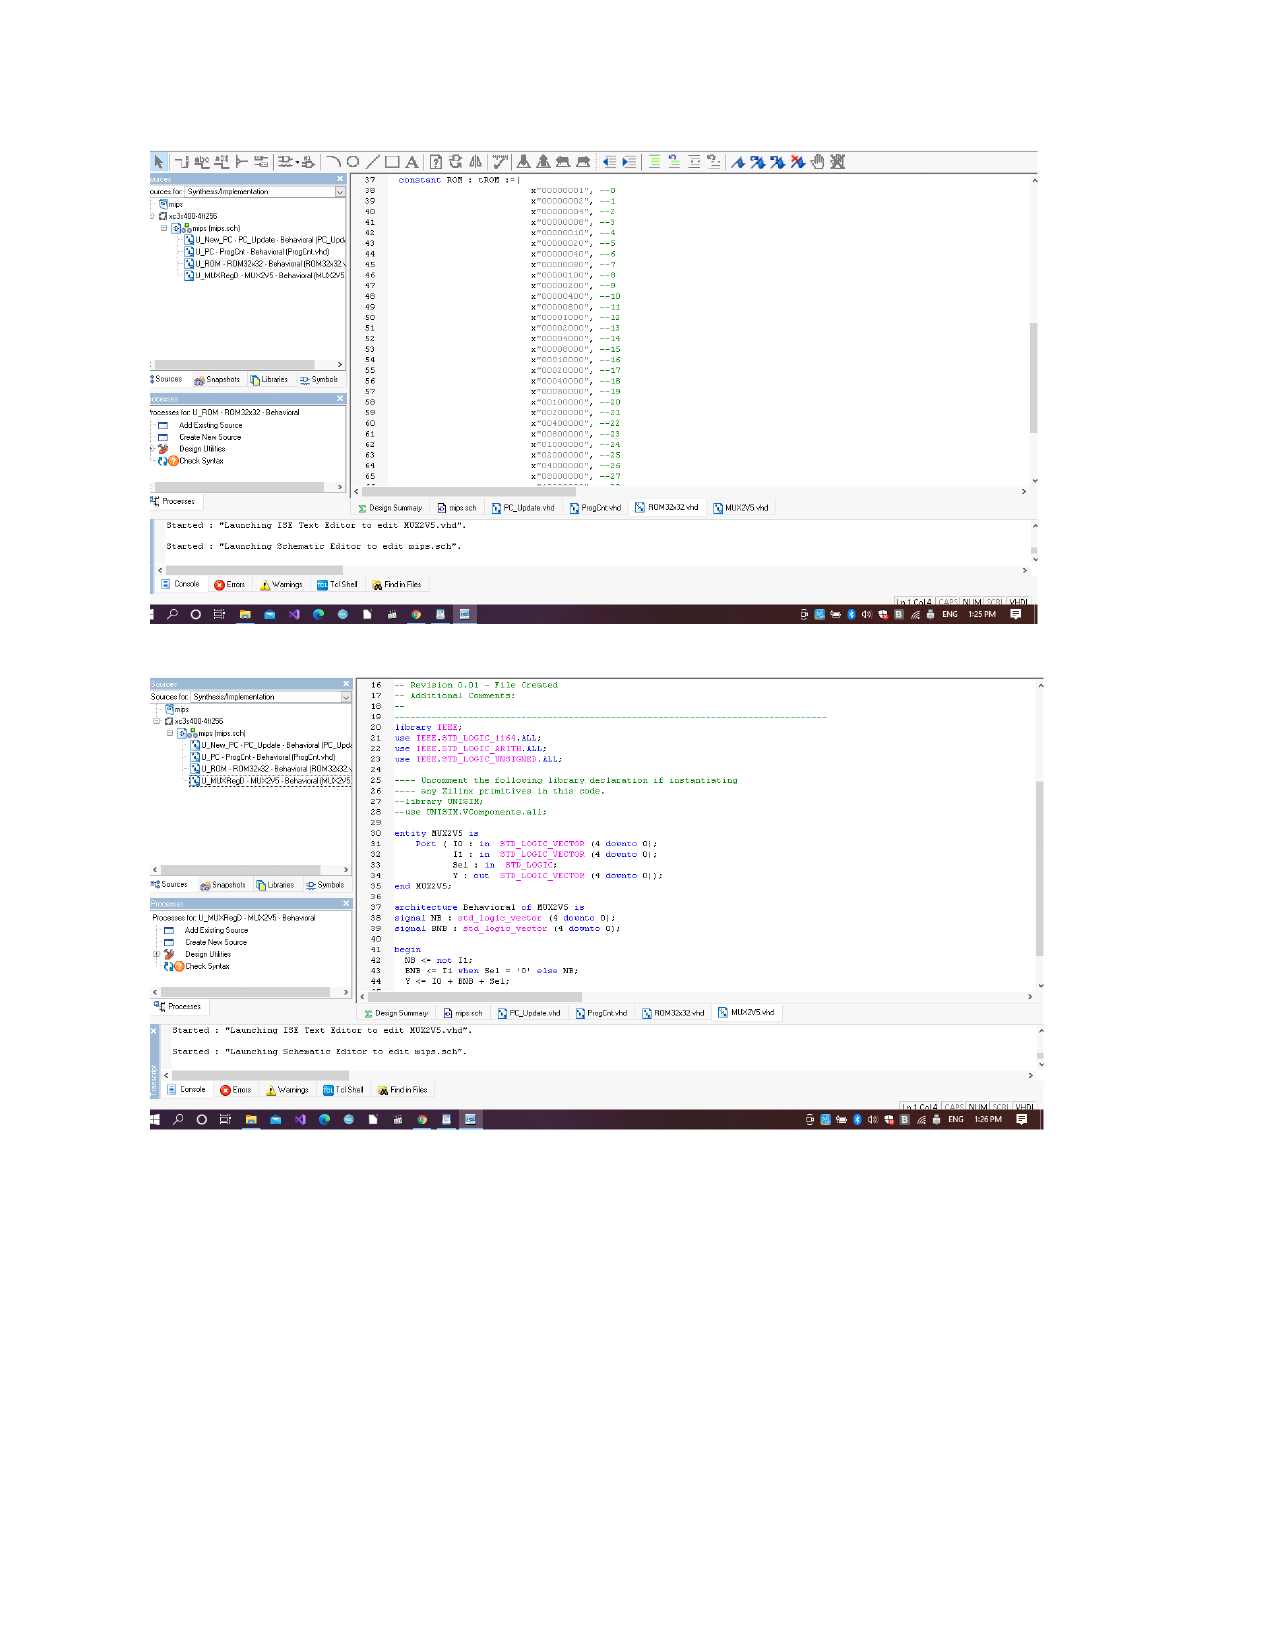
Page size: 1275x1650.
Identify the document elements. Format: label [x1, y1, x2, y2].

picture [150, 677, 1050, 1184]
picture [150, 150, 1050, 657]
